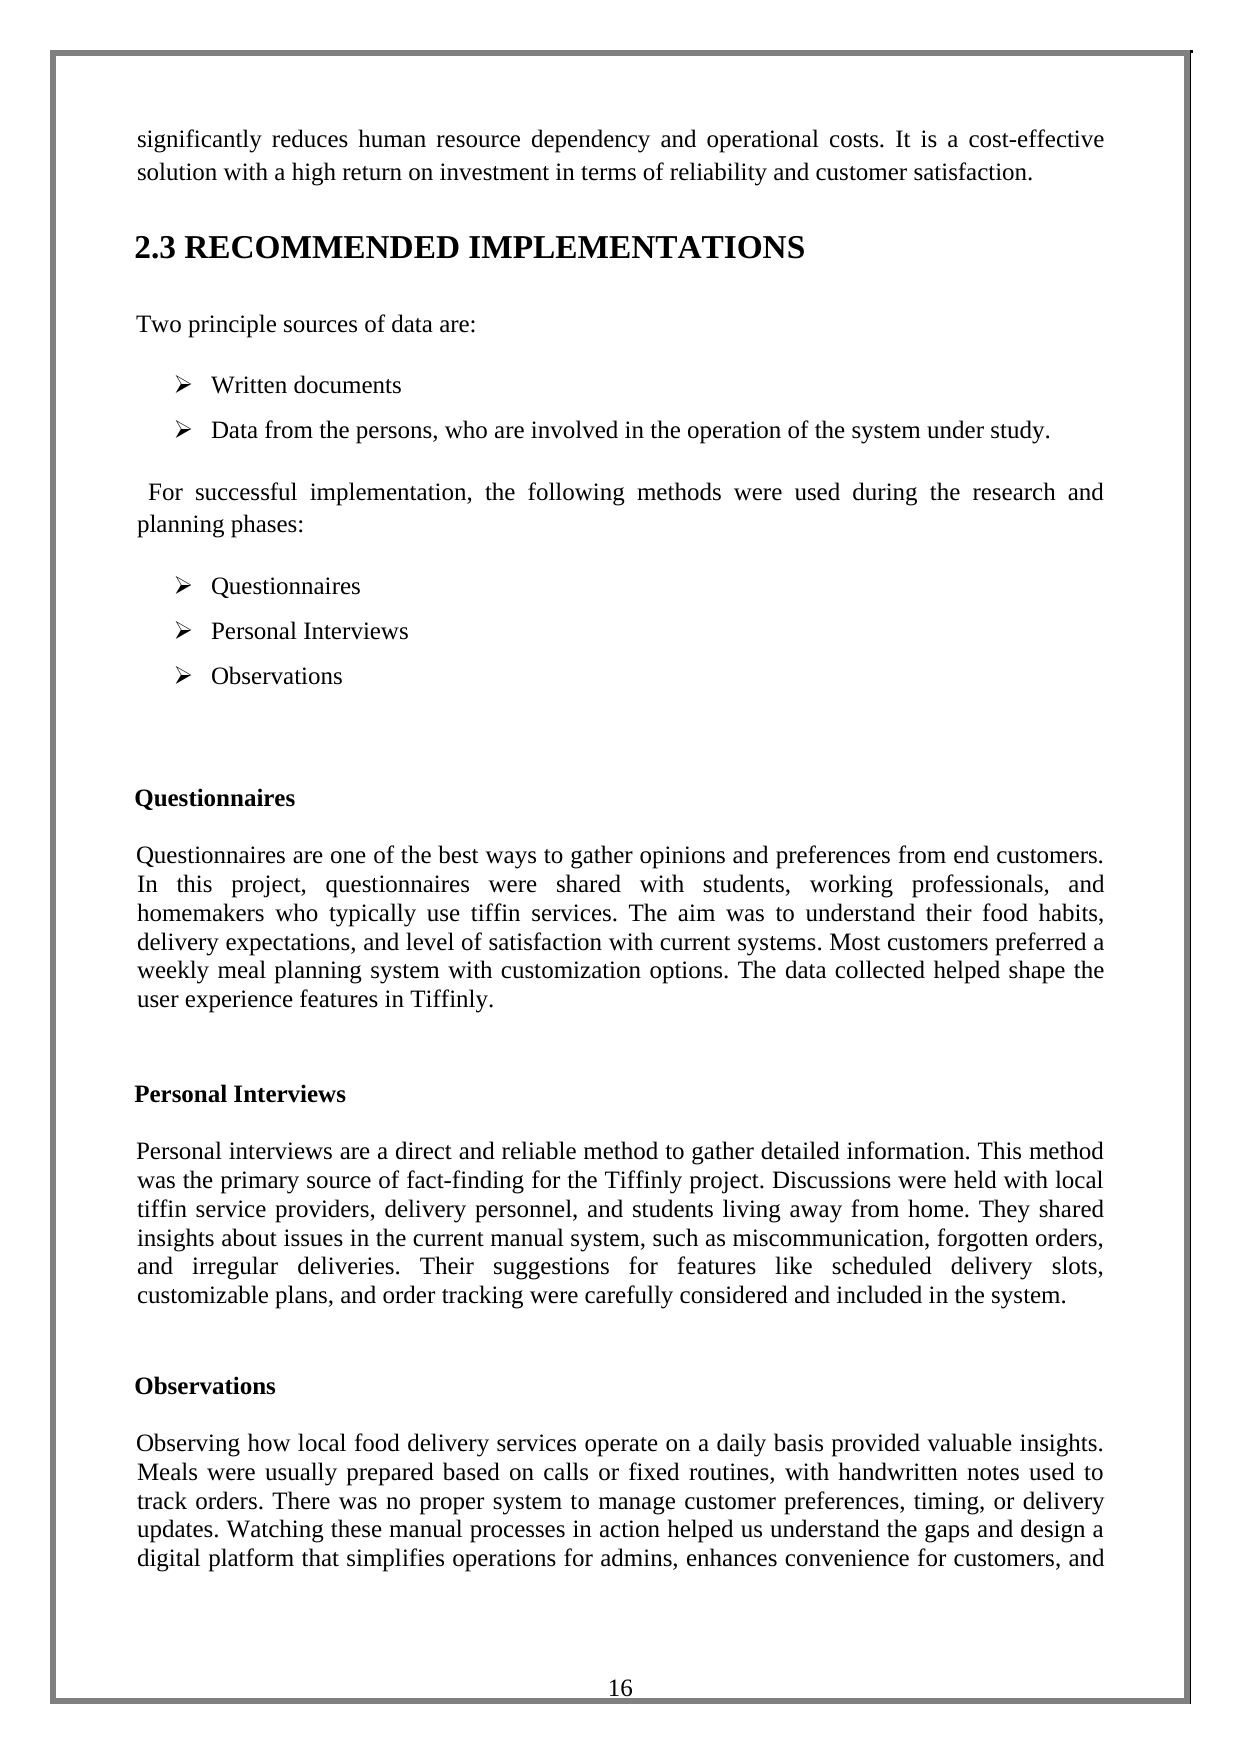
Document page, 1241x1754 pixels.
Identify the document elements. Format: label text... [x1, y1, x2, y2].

list Personal Interviews [173, 616, 1105, 645]
text For successful implementation, the following methods were used during the research and planning phases: [136, 477, 1105, 538]
list Data from the persons, who are involved in the operation of the system under study. [173, 416, 1105, 444]
list Written documents [173, 371, 1105, 399]
text Personal Interviews [134, 1079, 1106, 1108]
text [136, 124, 1105, 186]
list Observations [173, 661, 1105, 690]
subtitle 2.3 RECOMMENDED IMPLEMENTATIONS [134, 228, 1104, 266]
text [136, 1428, 1105, 1572]
text Observations [134, 1371, 1106, 1399]
text Personal interviews are a direct and reliable method to gather detailed information. This method was the primary source of fact-finding for the Tiffinly project. Discussions were held with local tiffin service providers, delivery personnel, and students living away from home. They shared insights about issues in the current manual system, such as miscommunication, forgotten orders, and irregular deliveries. Their suggestions for features like scheduled delivery slots, customizable plans, and order tracking were carefully considered and included in the system. [136, 1136, 1105, 1309]
text Questionnaires [134, 783, 1106, 812]
text Two principle sources of data are: [136, 309, 1105, 338]
list Questionnaires [173, 571, 1105, 600]
text Questionnaires are one of the best ways to gather opinions and preferences from end customers. In this project, questionnaires were shared with students, working professionals, and homemakers who typically use tiffin services. The aim was to understand their food habits, delivery expectations, and level of satisfaction with current systems. Most customers preferred a weekly meal planning system with customization options. The data collected helped shape the user experience features in Tiffinly. [136, 840, 1105, 1013]
